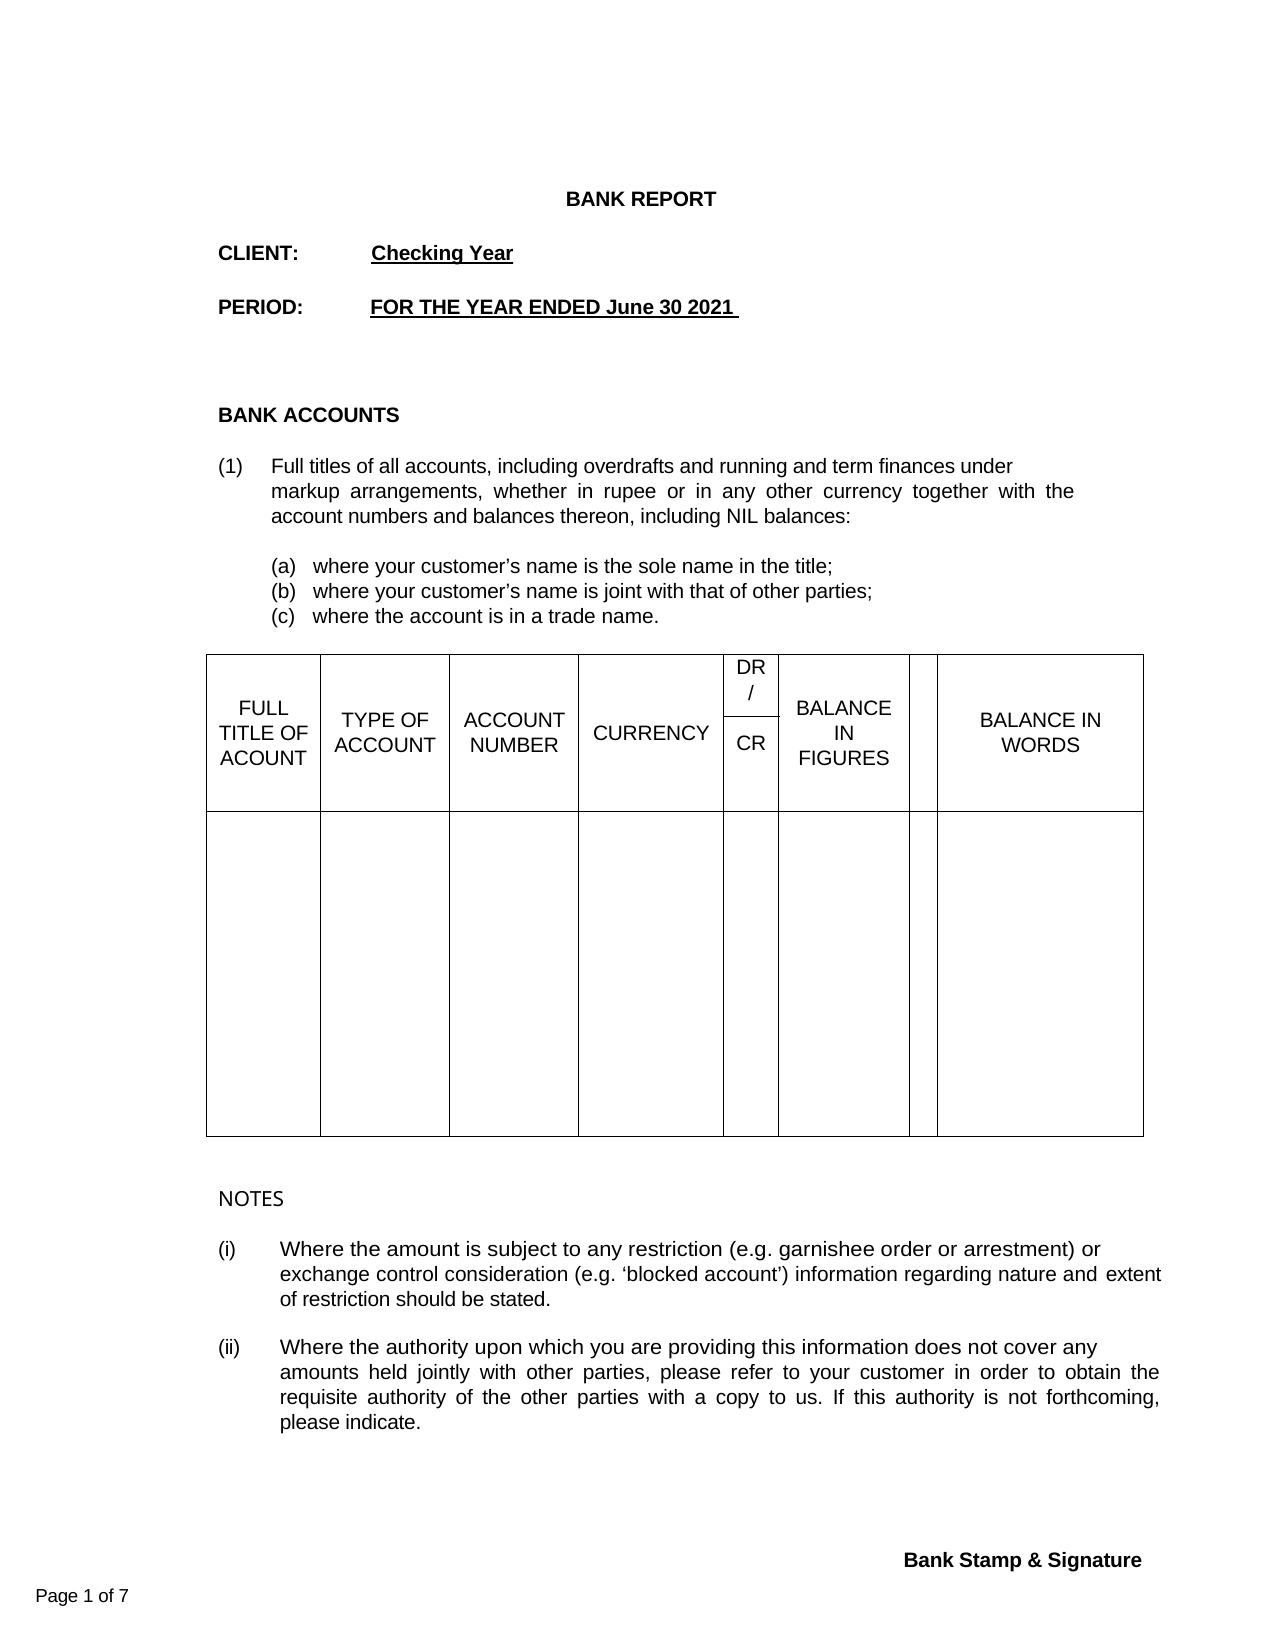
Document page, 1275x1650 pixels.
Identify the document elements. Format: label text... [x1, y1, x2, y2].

text BANK REPORT [218, 168, 1064, 216]
table_cell [207, 812, 320, 1136]
text amounts held jointly with other parties, please refer to your customer in order to obtain the requisite authority of the other parties with a copy to us. If this authority is not forthcoming, please indicate. [279, 1359, 1161, 1434]
table_cell [910, 812, 937, 1136]
text BANK ACCOUNTS [218, 384, 1064, 432]
table_header CURRENCY [579, 655, 723, 811]
table_cell [779, 812, 909, 1136]
table_header BALANCE IN FIGURES [779, 655, 909, 811]
text (ii) Where the authority upon which you are providing this information does not cover any [218, 1334, 1275, 1359]
text (a) where your customer’s name is the sole name in the title; [271, 553, 1275, 579]
table_cell [321, 812, 449, 1136]
table_header DR / CR [724, 717, 778, 811]
text markup arrangements, whether in rupee or in any other currency together with the account numbers and balances thereon, including NIL balances: [271, 478, 1075, 528]
table_cell [450, 812, 578, 1136]
table_cell [938, 812, 1143, 1136]
text Page 1 of 7 [0, 1584, 1275, 1607]
table_header TYPE OF ACCOUNT [321, 655, 449, 811]
text (1) Full titles of all accounts, including overdrafts and running and term finances under [218, 453, 1275, 478]
text CLIENT: Checking Year [218, 222, 1064, 270]
table_header ACCOUNT NUMBER [450, 655, 578, 811]
table_header FULL TITLE OF ACOUNT [207, 655, 320, 811]
table_cell [579, 812, 723, 1136]
table_cell [724, 812, 778, 1136]
text PERIOD: FOR THE YEAR ENDED June 30 2021 [218, 276, 1064, 324]
text exchange control consideration (e.g. ‘blocked account’) information regarding nature and extent of restriction should be stated. [279, 1261, 1161, 1311]
text (i) Where the amount is subject to any restriction (e.g. garnishee order or arrestment) or [218, 1236, 1275, 1261]
text (c) where the account is in a trade name. [271, 604, 1275, 629]
table_header BALANCE IN WORDS [938, 655, 1143, 811]
table_header [910, 655, 937, 811]
text (b) where your customer’s name is joint with that of other parties; [271, 579, 1275, 604]
table_header DR / CR [724, 655, 778, 716]
text NOTES [218, 1186, 1275, 1211]
text Bank Stamp & Signature [548, 1549, 1275, 1572]
